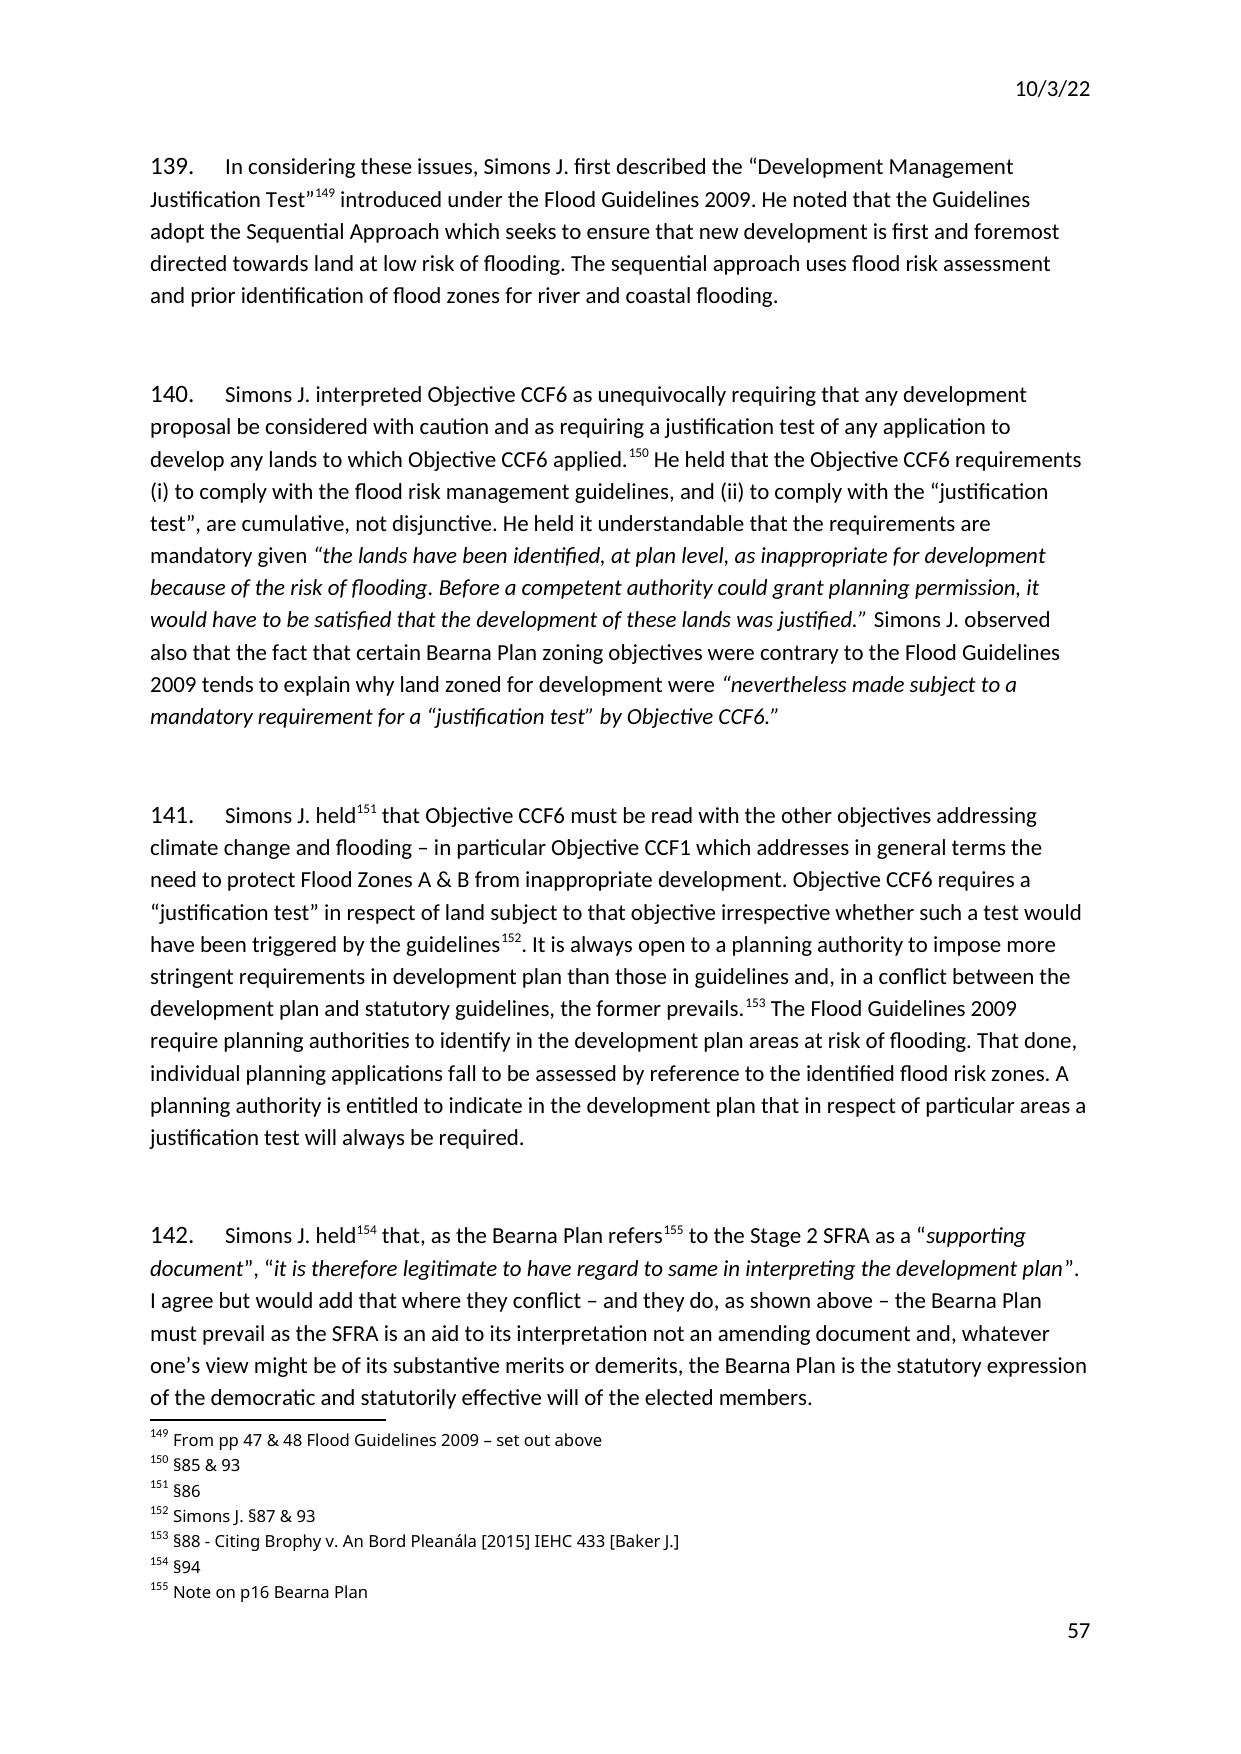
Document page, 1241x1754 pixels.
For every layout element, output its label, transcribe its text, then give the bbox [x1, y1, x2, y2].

list Simons J. interpreted Objective CCF6 as unequivocally requiring that any development proposal be considered with caution and as requiring a justification test of any application to develop any lands to which Objective CCF6 applied. He held that the Objective CCF6 requirements (i) to comply with the flood risk management guidelines, and (ii) to comply with the “justification test”, are cumulative, not disjunctive. He held it understandable that the requirements are mandatory given “the lands have been identified, at plan level, as inappropriate for development because of the risk of flooding. Before a competent authority could grant planning permission, it would have to be satisfied that the development of these lands was justified.” Simons J. observed also that the fact that certain Bearna Plan zoning objectives were contrary to the Flood Guidelines 2009 tends to explain why land zoned for development were “nevertheless made subject to a mandatory requirement for a “justification test” by Objective CCF6.” [150, 378, 1090, 730]
list In considering these issues, Simons J. first described the “Development Management Justification Test” introduced under the Flood Guidelines 2009. He noted that the Guidelines adopt the Sequential Approach which seeks to ensure that new development is first and foremost directed towards land at low risk of flooding. The sequential approach uses flood risk assessment and prior identification of flood zones for river and coastal flooding. [150, 150, 1090, 309]
list Simons J. held that, as the Bearna Plan refers to the Stage 2 SFRA as a “supporting document”, “it is therefore legitimate to have regard to same in interpreting the development plan”. I agree but would add that where they conflict – and they do, as shown above – the Bearna Plan must prevail as the SFRA is an aid to its interpretation not an amending document and, whatever one’s view might be of its substantive merits or demerits, the Bearna Plan is the statutory expression of the democratic and statutorily effective will of the elected members. [150, 1220, 1090, 1411]
list Simons J. held that Objective CCF6 must be read with the other objectives addressing climate change and flooding – in particular Objective CCF1 which addresses in general terms the need to protect Flood Zones A & B from inappropriate development. Objective CCF6 requires a “justification test” in respect of land subject to that objective irrespective whether such a test would have been triggered by the guidelines. It is always open to a planning authority to impose more stringent requirements in development plan than those in guidelines and, in a conflict between the development plan and statutory guidelines, the former prevails. The Flood Guidelines 2009 require planning authorities to identify in the development plan areas at risk of flooding. That done, individual planning applications fall to be assessed by reference to the identified flood risk zones. A planning authority is entitled to indicate in the development plan that in respect of particular areas a justification test will always be required. [150, 799, 1090, 1151]
